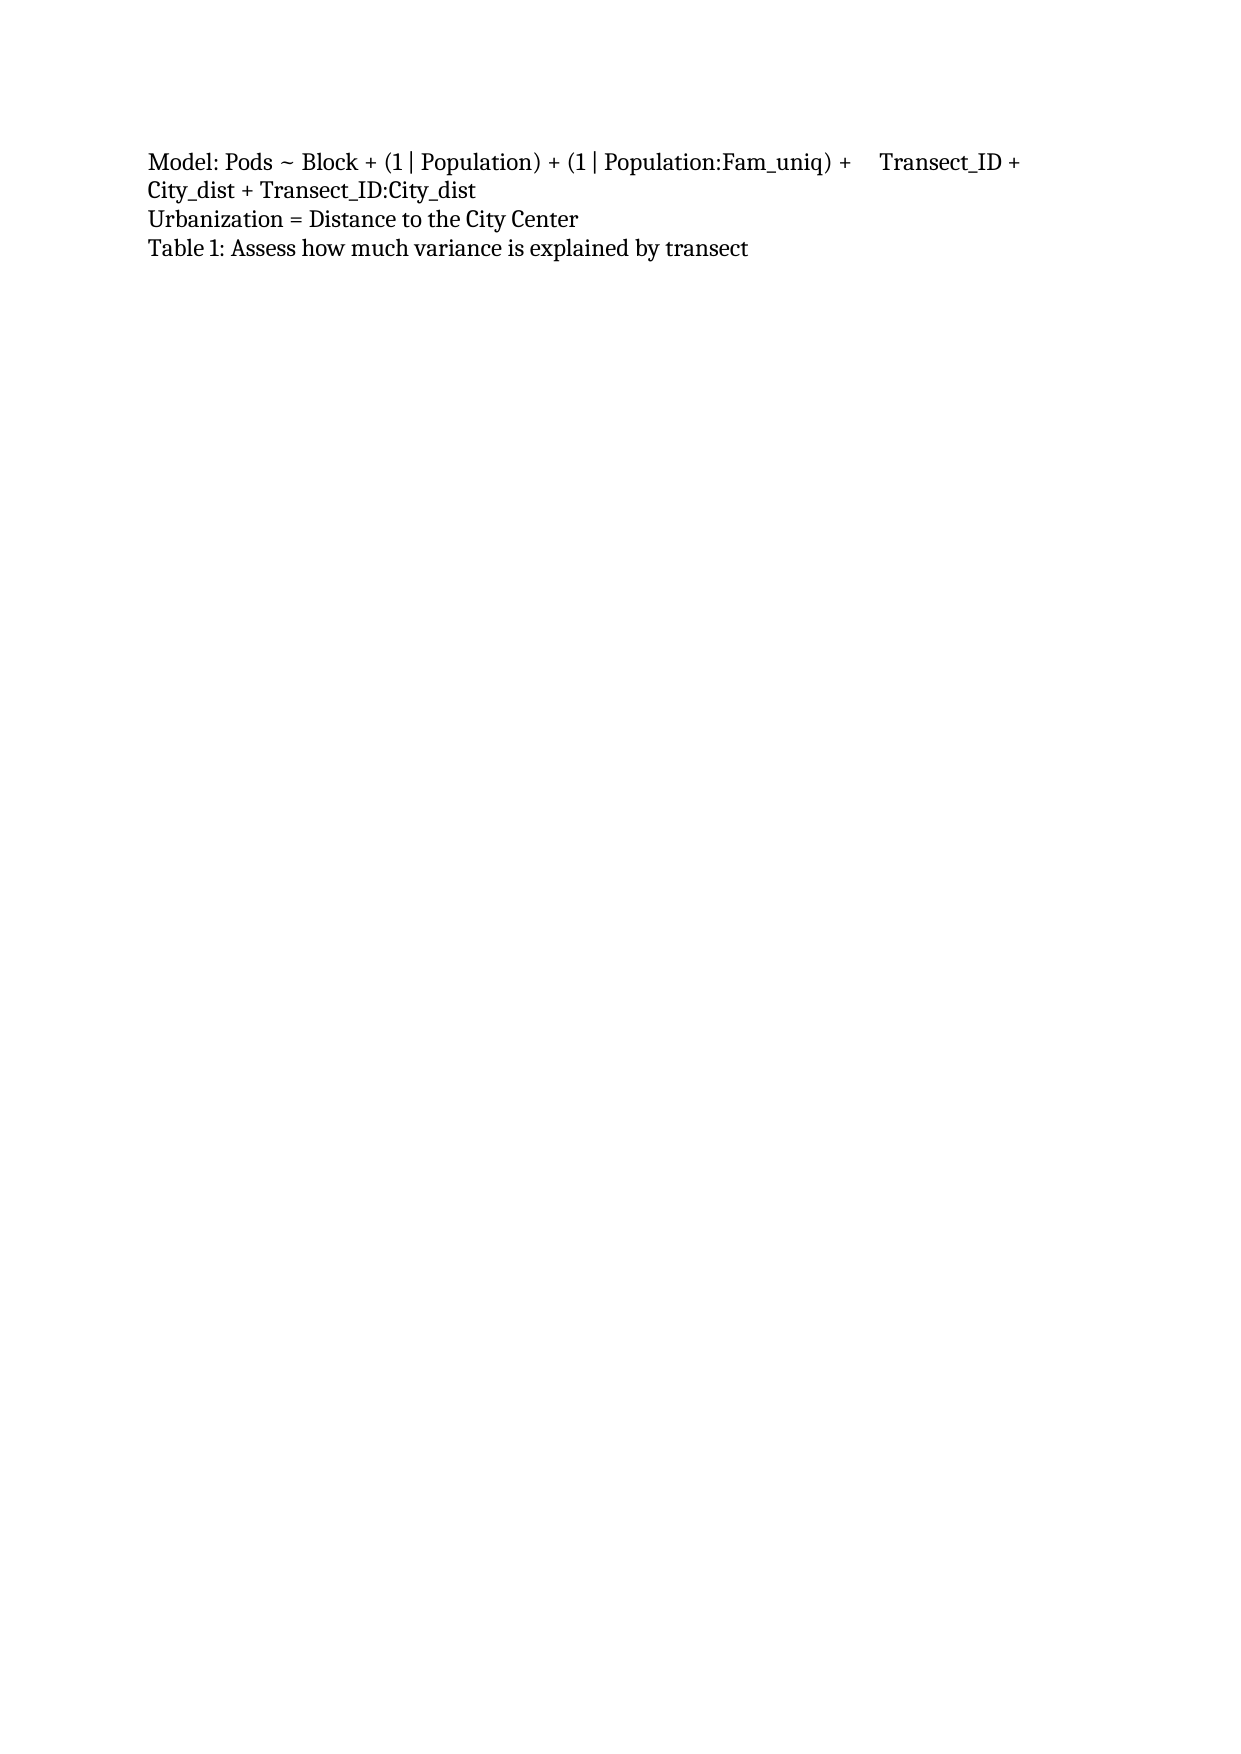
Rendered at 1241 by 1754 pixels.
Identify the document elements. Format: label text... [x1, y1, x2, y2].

text Model: Pods ~ Block + (1 | Population) + (1 | Population:Fam_uniq) + Transect_ID + City_dist + Transect_ID:City_dist [148, 148, 1093, 205]
text Urbanization = Distance to the City Center [148, 205, 1093, 234]
text Table 1: Assess how much variance is explained by transect [148, 234, 1093, 263]
